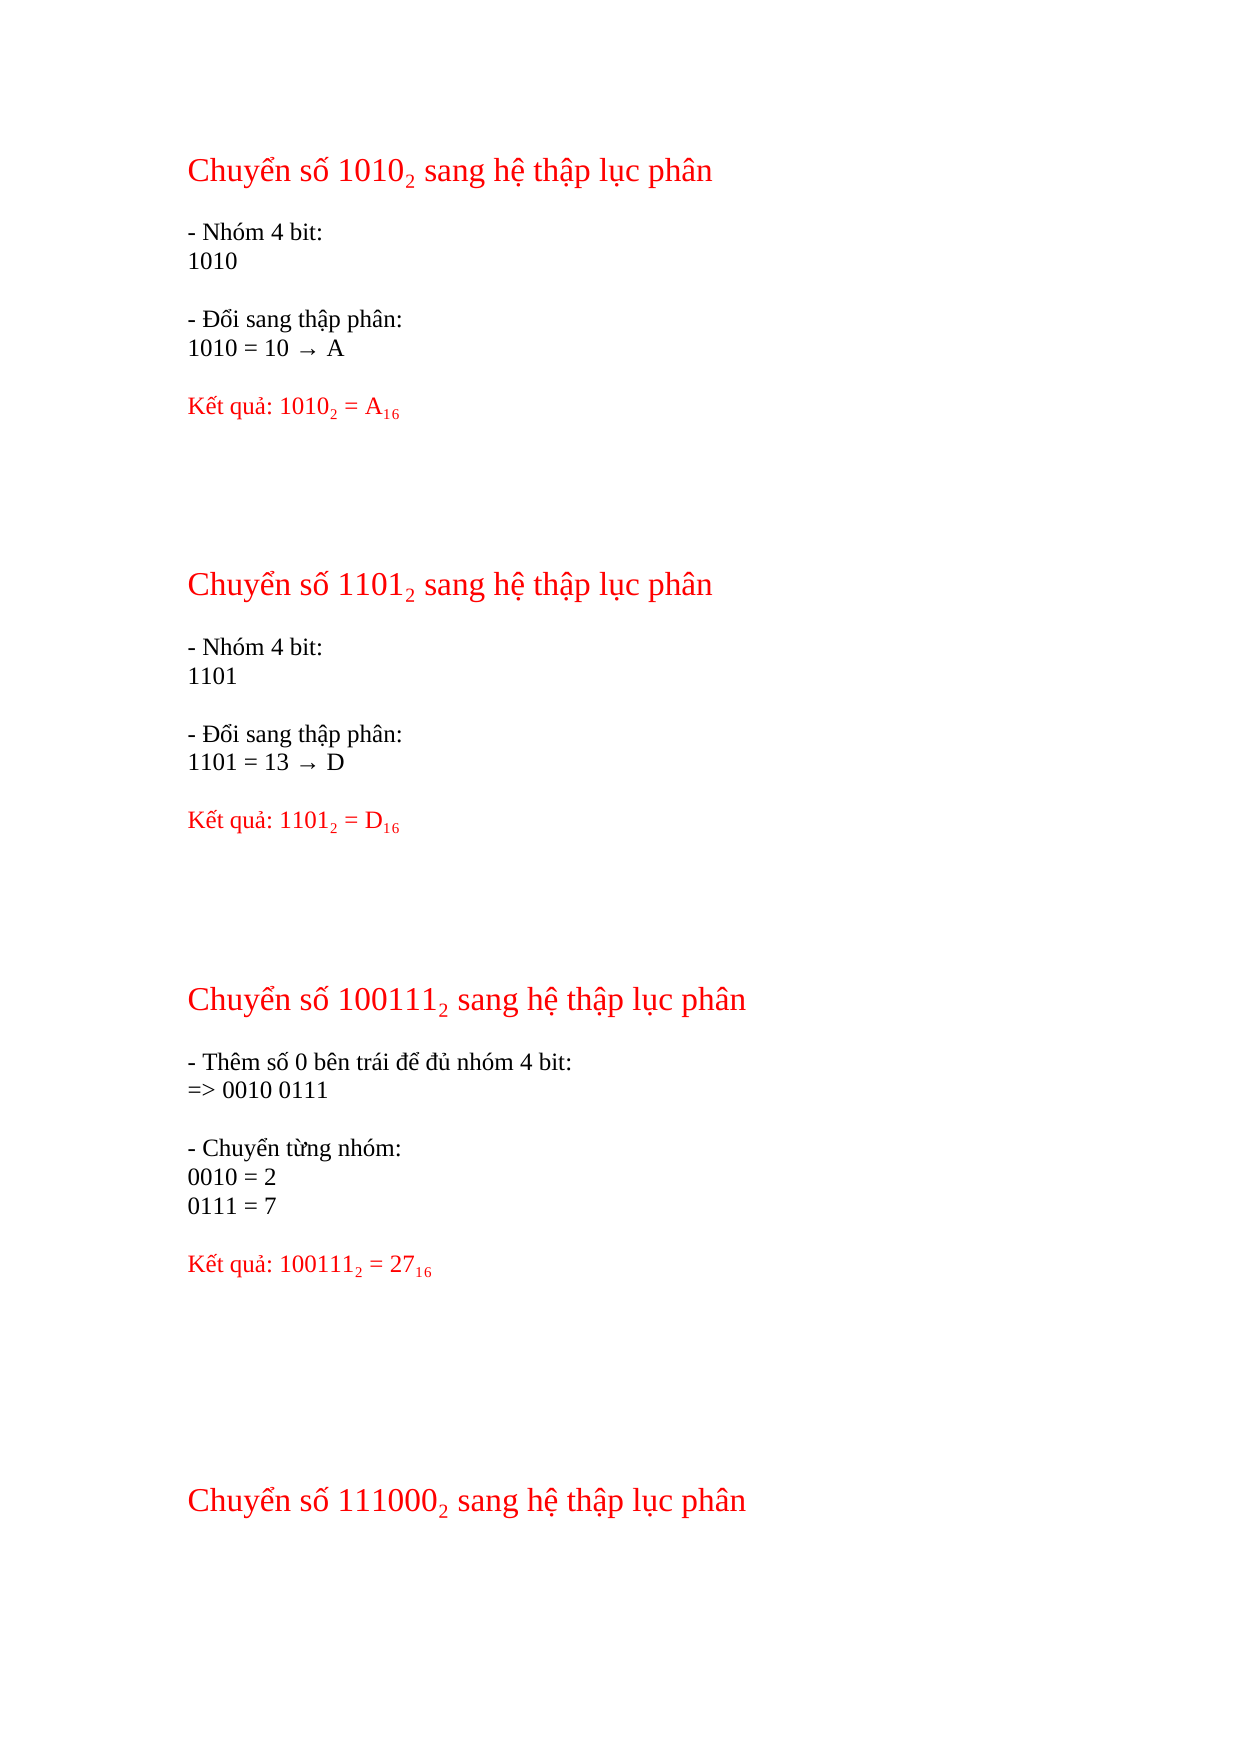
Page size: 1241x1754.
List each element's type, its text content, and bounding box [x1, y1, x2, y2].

subtitle Chuyển số 111000₂ sang hệ thập lục phân [187, 1480, 1053, 1519]
text Kết quả: 100111₂ = 27₁₆ [187, 1249, 1053, 1277]
text - Đổi sang thập phân: 1010 = 10 → A [187, 304, 1053, 362]
subtitle Chuyển số 100111₂ sang hệ thập lục phân [187, 979, 1053, 1017]
subtitle Chuyển số 1101₂ sang hệ thập lục phân [187, 564, 1053, 603]
text Kết quả: 1101₂ = D₁₆ [187, 805, 1053, 834]
text Kết quả: 1010₂ = A₁₆ [187, 391, 1053, 419]
text - Thêm số 0 bên trái để đủ nhóm 4 bit: => 0010 0111 [187, 1047, 1053, 1104]
text - Chuyển từng nhóm: 0010 = 2 0111 = 7 [187, 1133, 1053, 1219]
text - Nhóm 4 bit: 1010 [187, 217, 1053, 275]
text - Đổi sang thập phân: 1101 = 13 → D [187, 719, 1053, 776]
text - Nhóm 4 bit: 1101 [187, 632, 1053, 689]
subtitle Chuyển số 1010₂ sang hệ thập lục phân [187, 150, 1053, 188]
